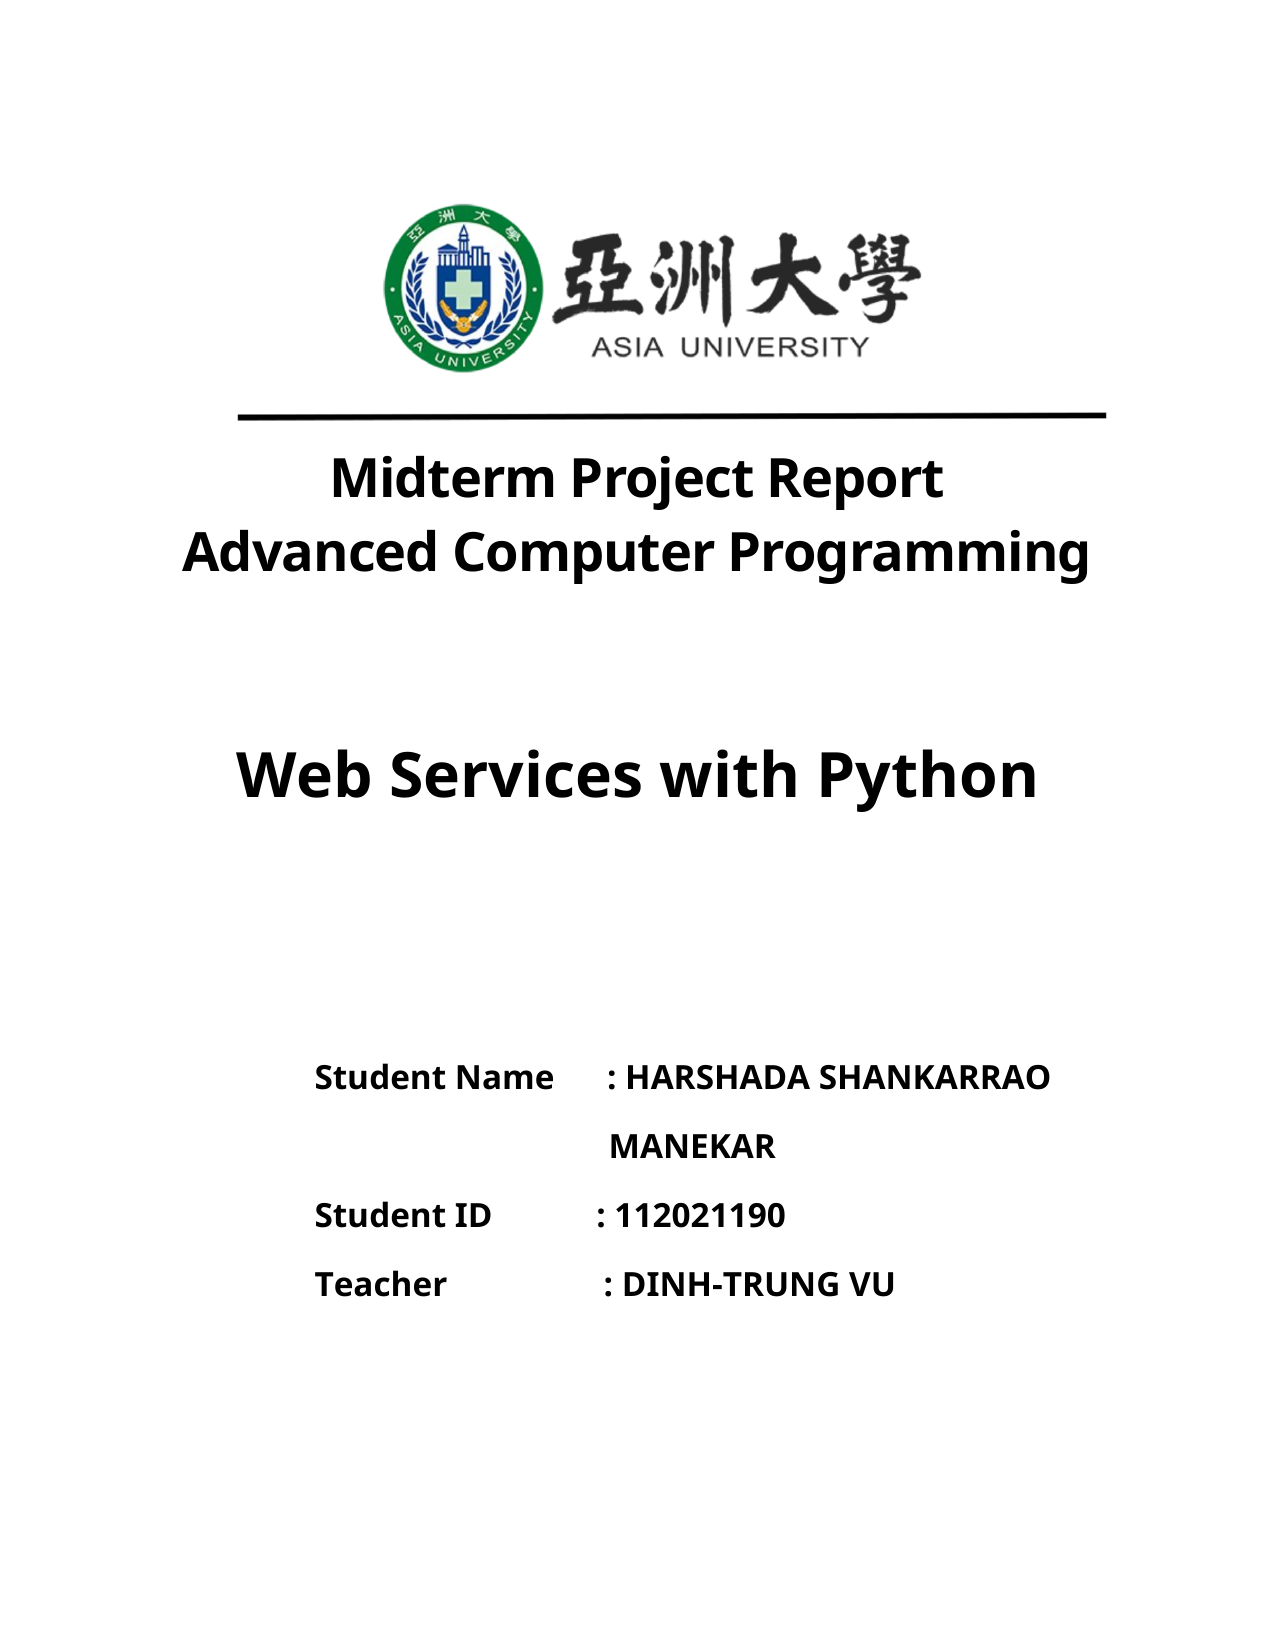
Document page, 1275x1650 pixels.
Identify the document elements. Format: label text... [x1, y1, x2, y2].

text Student ID : 112021190 [150, 1192, 1125, 1237]
text Teacher : DINH-TRUNG VU [150, 1261, 1125, 1307]
title Midterm Project Report [150, 439, 1125, 513]
text Web Services with Python [150, 730, 1125, 815]
text Student Name : HARSHADA SHANKARRAO [150, 1053, 1125, 1099]
title Advanced Computer Programming [150, 513, 1125, 587]
picture [229, 150, 1121, 434]
text MANEKAR [150, 1123, 1125, 1168]
